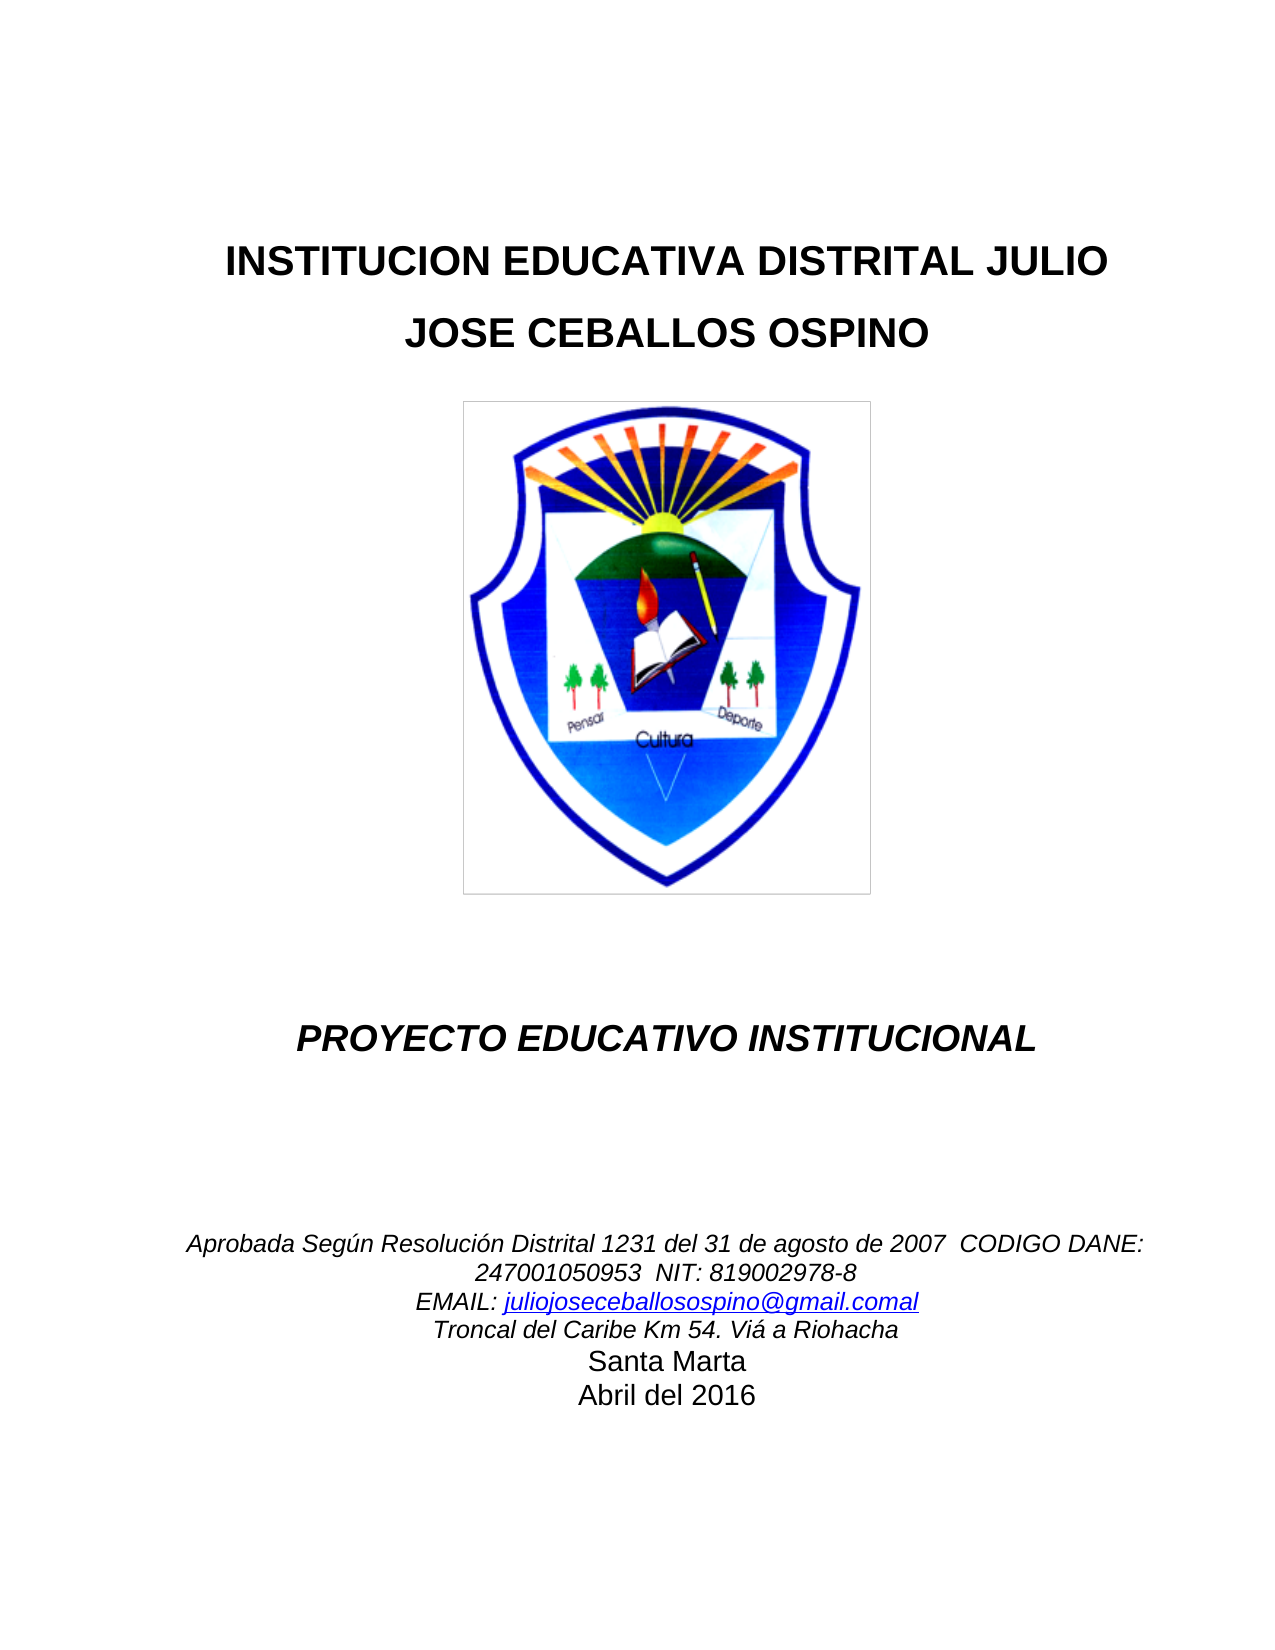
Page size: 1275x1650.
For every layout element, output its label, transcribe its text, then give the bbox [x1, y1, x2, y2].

text Abril del 2016 [177, 1378, 1157, 1411]
text EMAIL: juliojoseceballosospino@gmail.comal [177, 1287, 1157, 1315]
text Troncal del Caribe Km 54. Viá a Riohacha [177, 1315, 1157, 1344]
text Aprobada Según Resolución Distrital 1231 del 31 de agosto de 2007 CODIGO DANE: 247001050953 NIT: 819002978-8 [177, 1229, 1157, 1287]
text PROYECTO EDUCATIVO INSTITUCIONAL [177, 1016, 1157, 1059]
text INSTITUCION EDUCATIVA DISTRITAL JULIO JOSE CEBALLOS OSPINO [177, 236, 1157, 356]
picture [462, 400, 872, 896]
text Santa Marta [177, 1344, 1157, 1378]
